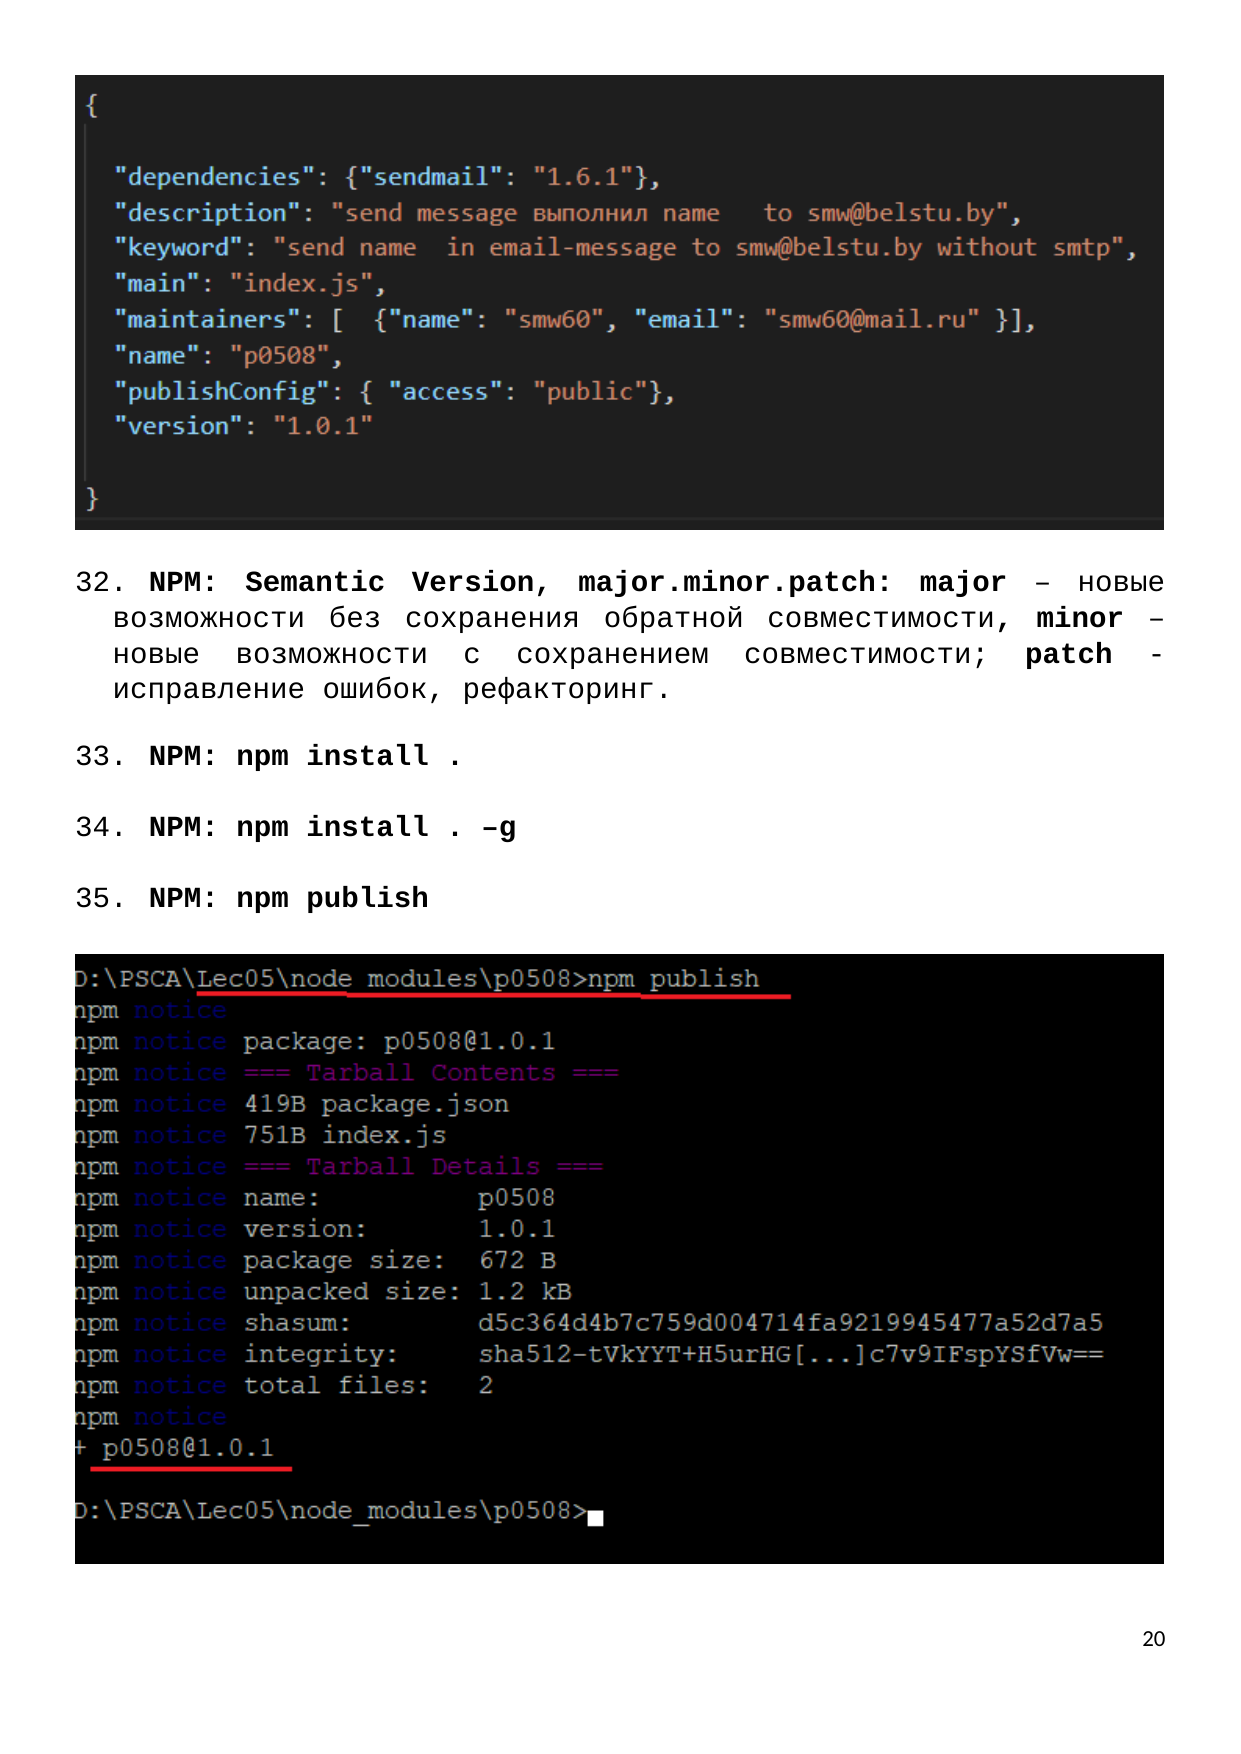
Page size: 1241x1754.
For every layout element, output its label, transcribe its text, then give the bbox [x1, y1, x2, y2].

list NPM: Semantic Version, major.minor.patch: major – новые возможности без сохранения обратной совместимости, minor – новые возможности с сохранением совместимости; patch - исправление ошибок, рефакторинг. [75, 567, 1165, 707]
picture [75, 75, 1164, 530]
picture [75, 954, 1164, 1564]
list NPM: npm install . [75, 741, 1165, 774]
list NPM: npm install . –g [75, 812, 1165, 845]
list NPM: npm publish [75, 883, 1165, 916]
